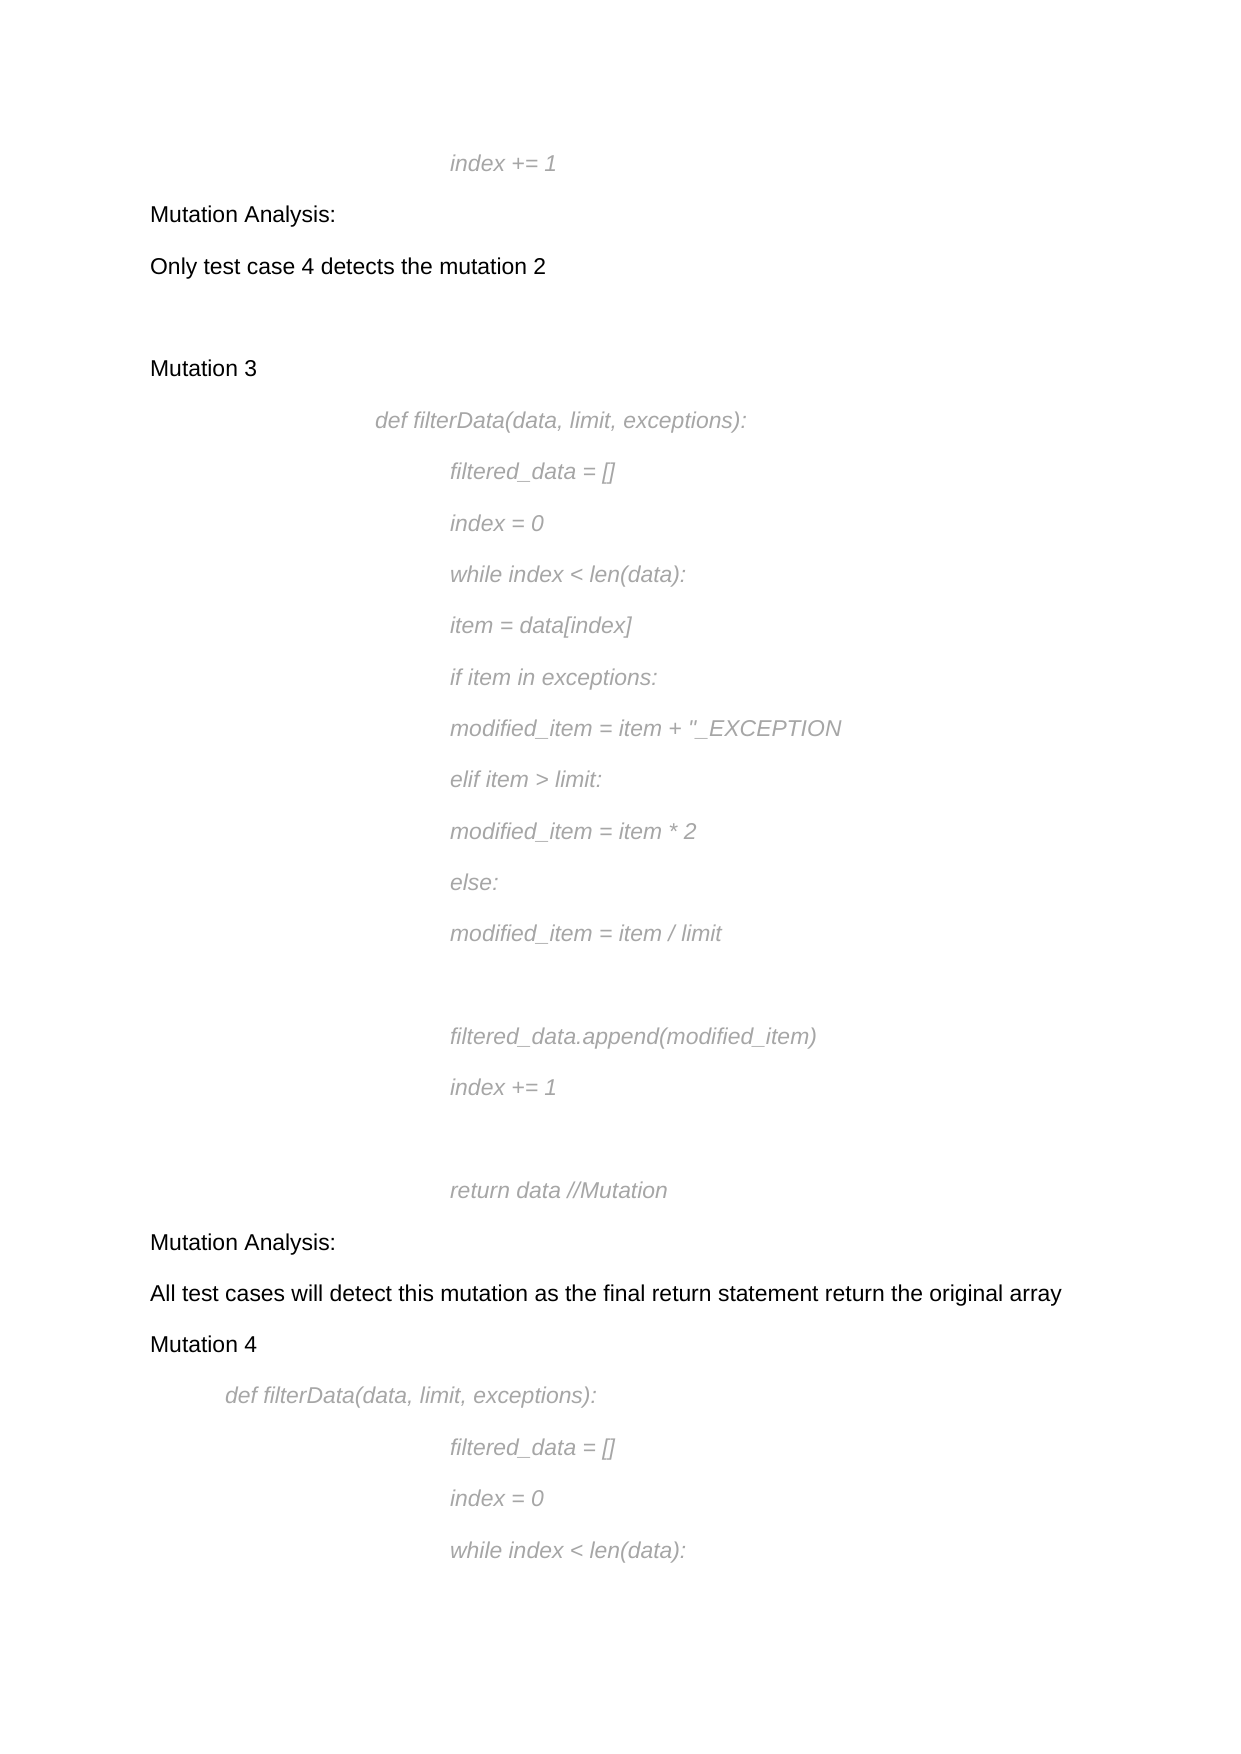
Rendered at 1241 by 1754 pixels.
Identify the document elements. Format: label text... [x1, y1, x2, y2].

text All test cases will detect this mutation as the final return statement return the original array [150, 1280, 1090, 1306]
text modified_item = item + "_EXCEPTION [375, 715, 1090, 741]
text else: [375, 869, 1090, 895]
text index = 0 [375, 509, 1090, 536]
text modified_item = item / limit [375, 920, 1090, 947]
text filtered_data = [] [375, 1434, 1090, 1460]
text Only test case 4 detects the mutation 2 [150, 253, 1090, 279]
text Mutation Analysis: [150, 1228, 1090, 1255]
text Mutation 3 [150, 355, 1090, 382]
text Mutation 4 [150, 1331, 1090, 1357]
text modified_item = item * 2 [375, 818, 1090, 844]
text index += 1 [375, 150, 1090, 176]
text item = data[index] [375, 612, 1090, 638]
text def filterData(data, limit, exceptions): [375, 407, 1090, 433]
text index += 1 [375, 1074, 1090, 1101]
text elif item > limit: [375, 766, 1090, 793]
text filtered_data.append(modified_item) [375, 1023, 1090, 1049]
text Mutation Analysis: [150, 201, 1090, 228]
text if item in exceptions: [375, 663, 1090, 690]
text return data //Mutation [375, 1177, 1090, 1203]
text index = 0 [375, 1485, 1090, 1512]
text while index < len(data): [375, 561, 1090, 587]
text def filterData(data, limit, exceptions): [150, 1382, 1090, 1409]
text filtered_data = [] [375, 458, 1090, 484]
text while index < len(data): [375, 1537, 1090, 1563]
